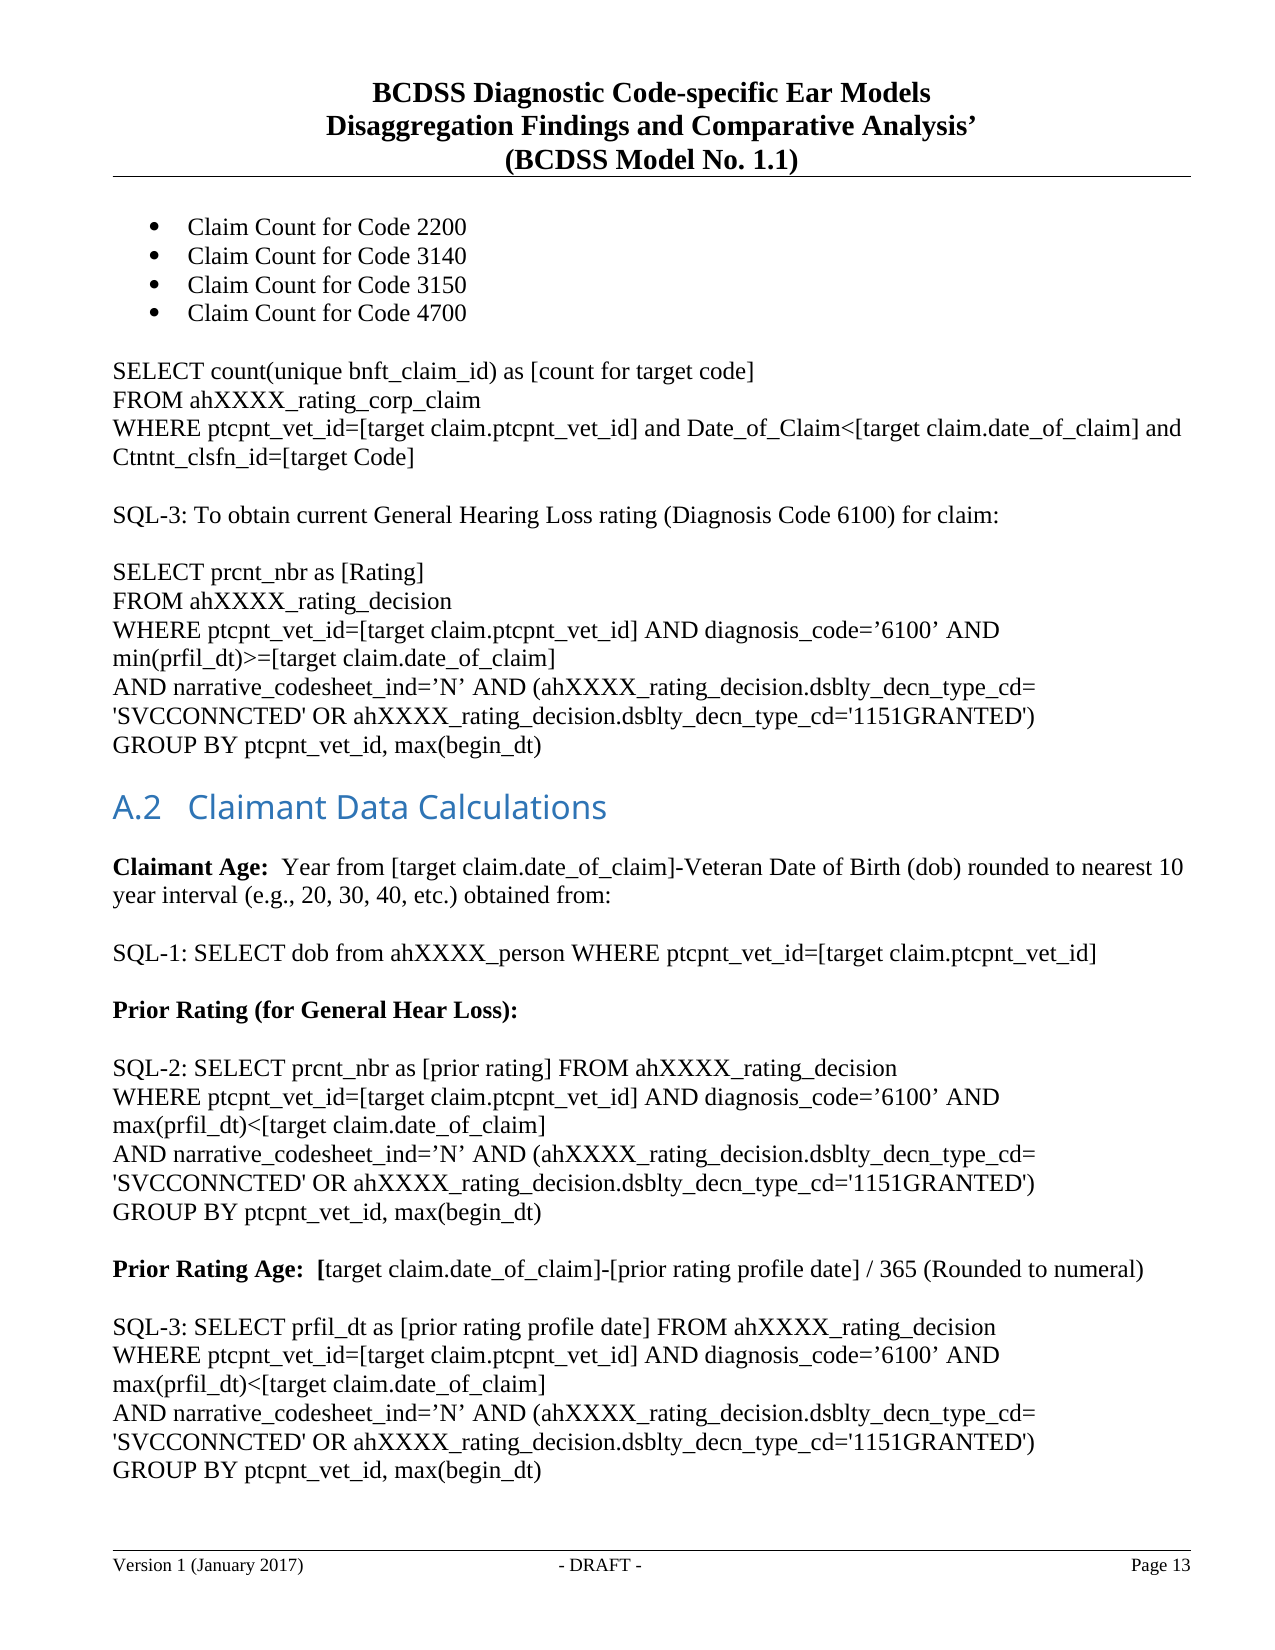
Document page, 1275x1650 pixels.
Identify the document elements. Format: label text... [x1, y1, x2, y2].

text Prior Rating Age: [target claim.date_of_claim]-[prior rating profile date] / 365 (Rounded to numeral) [112, 1254, 1191, 1283]
text Ctntnt_clsfn_id=[target Code] [112, 442, 1191, 471]
text WHERE ptcpnt_vet_id=[target claim.ptcpnt_vet_id] AND diagnosis_code=’6100’ AND min(prfil_dt)>=[target claim.date_of_claim] [112, 615, 1191, 672]
text WHERE ptcpnt_vet_id=[target claim.ptcpnt_vet_id] AND diagnosis_code=’6100’ AND max(prfil_dt)<[target claim.date_of_claim] [112, 1082, 1191, 1139]
text SQL-1: SELECT dob from ahXXXX_person WHERE ptcpnt_vet_id=[target claim.ptcpnt_vet_id] [112, 938, 1191, 967]
list Claim Count for Code 3150 [150, 270, 1191, 298]
text FROM ahXXXX_rating_corp_claim [112, 385, 1191, 413]
subtitle A.2 Claimant Data Calculations [112, 783, 1191, 829]
text FROM ahXXXX_rating_decision [112, 586, 1191, 615]
text Claimant Age: Year from [target claim.date_of_claim]-Veteran Date of Birth (dob) rounded to nearest 10 year interval (e.g., 20, 30, 40, etc.) obtained from: [112, 852, 1191, 909]
list Claim Count for Code 3140 [150, 241, 1191, 270]
text Prior Rating (for General Hear Loss): [112, 995, 1191, 1024]
text WHERE ptcpnt_vet_id=[target claim.ptcpnt_vet_id] AND diagnosis_code=’6100’ AND max(prfil_dt)<[target claim.date_of_claim] [112, 1340, 1191, 1398]
list Claim Count for Code 2200 [150, 212, 1191, 241]
list Claim Count for Code 4700 [150, 298, 1191, 327]
text WHERE ptcpnt_vet_id=[target claim.ptcpnt_vet_id] and Date_of_Claim<[target claim.date_of_claim] and [112, 413, 1191, 442]
text SQL-3: SELECT prfil_dt as [prior rating profile date] FROM ahXXXX_rating_decision [112, 1312, 1191, 1340]
text SQL-2: SELECT prcnt_nbr as [prior rating] FROM ahXXXX_rating_decision [112, 1053, 1191, 1082]
text SELECT prcnt_nbr as [Rating] [112, 557, 1191, 586]
text GROUP BY ptcpnt_vet_id, max(begin_dt) [112, 1455, 1191, 1484]
text GROUP BY ptcpnt_vet_id, max(begin_dt) [112, 730, 1191, 758]
text GROUP BY ptcpnt_vet_id, max(begin_dt) [112, 1197, 1191, 1225]
text SQL-3: To obtain current General Hearing Loss rating (Diagnosis Code 6100) for claim: [112, 500, 1191, 528]
text SELECT count(unique bnft_claim_id) as [count for target code] [112, 356, 1191, 385]
